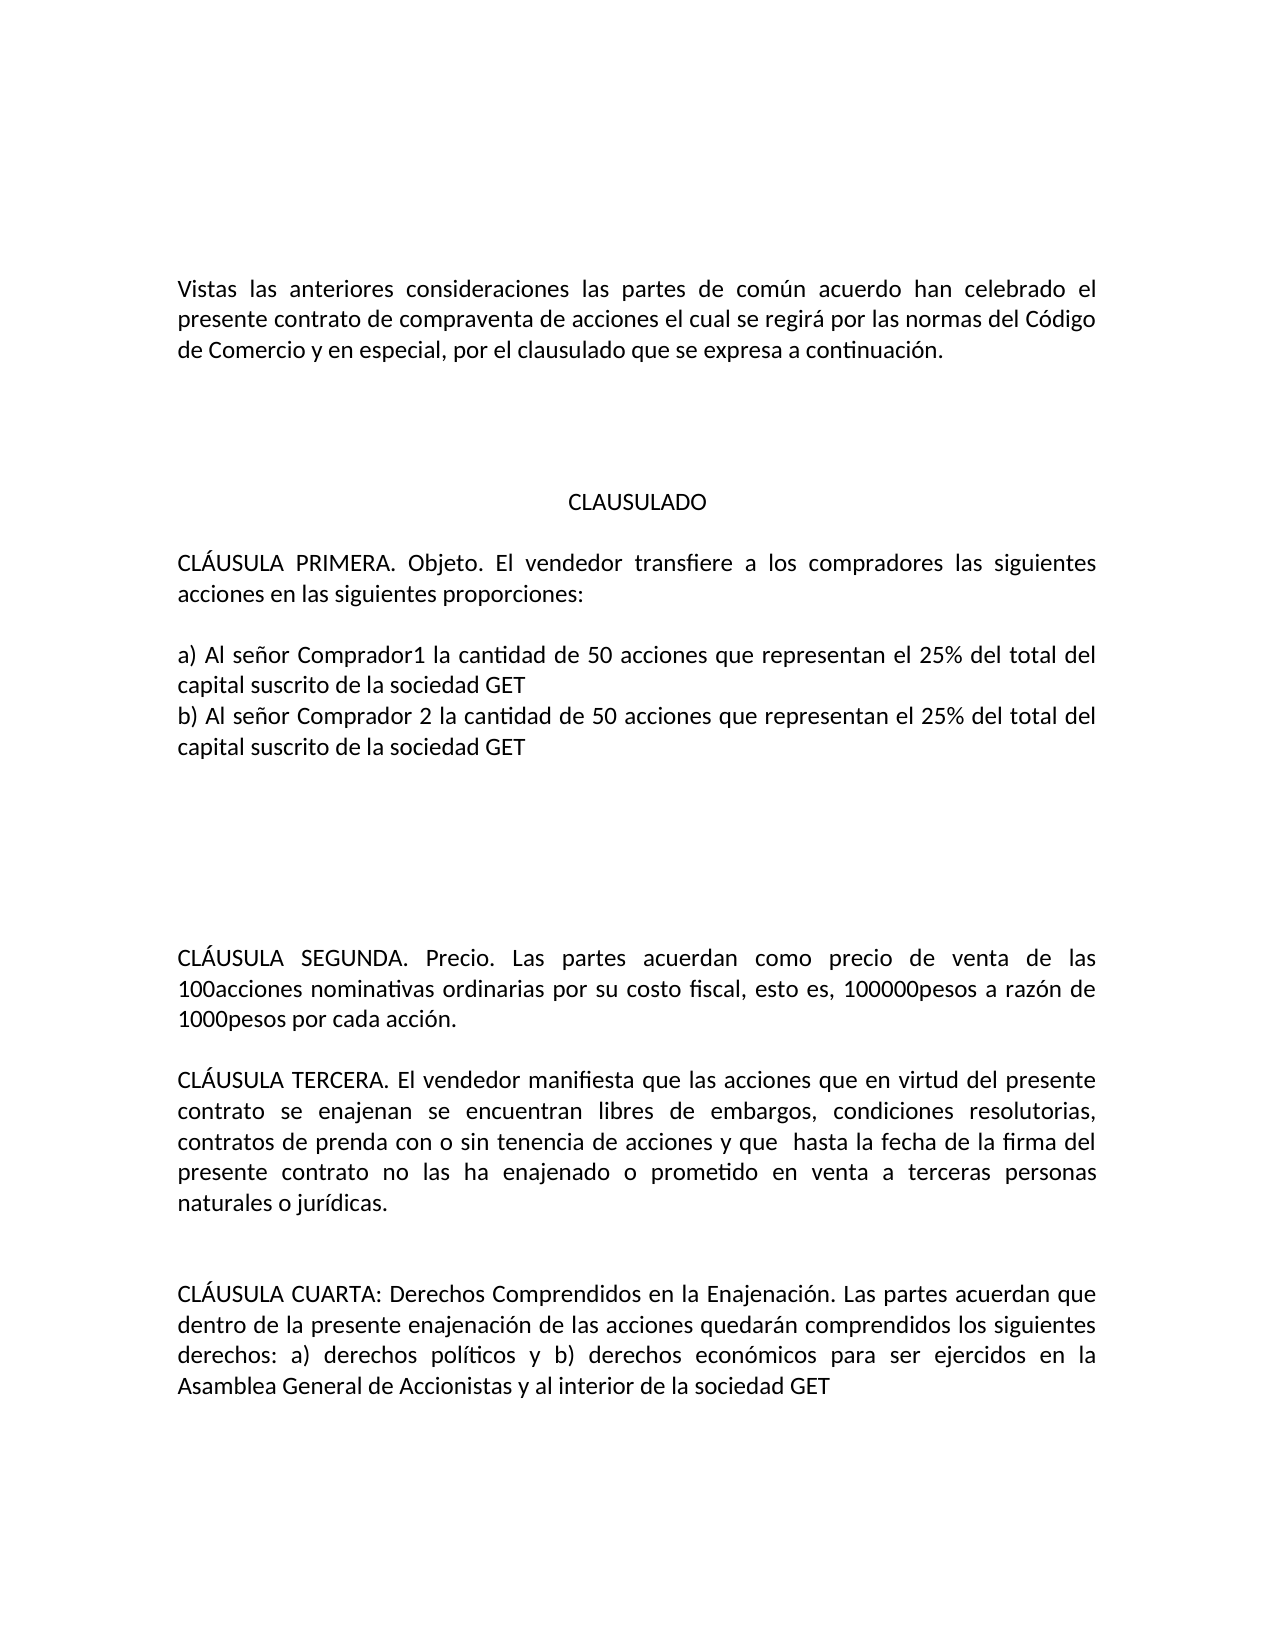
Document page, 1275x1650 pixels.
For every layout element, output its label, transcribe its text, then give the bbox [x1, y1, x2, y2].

text CLÁUSULA CUARTA: Derechos Comprendidos en la Enajenación. Las partes acuerdan que dentro de la presente enajenación de las acciones quedarán comprendidos los siguientes derechos: a) derechos políticos y b) derechos económicos para ser ejercidos en la Asamblea General de Accionistas y al interior de la sociedad GET [177, 1278, 1098, 1400]
text CLAUSULADO [177, 487, 1098, 517]
text b) Al señor Comprador 2 la cantidad de 50 acciones que representan el 25% del total del capital suscrito de la sociedad GET [177, 700, 1098, 761]
text CLÁUSULA SEGUNDA. Precio. Las partes acuerdan como precio de venta de las 100 acciones nominativas ordinarias por su costo fiscal, esto es, 100000 pesos a razón de 1000 pesos por cada acción. [177, 943, 1098, 1034]
text CLÁUSULA PRIMERA. Objeto. El vendedor transfiere a los compradores las siguientes acciones en las siguientes proporciones: [177, 548, 1098, 609]
text a) Al señor Comprador1 la cantidad de 50 acciones que representan el 25% del total del capital suscrito de la sociedad GET [177, 639, 1098, 700]
text Vistas las anteriores consideraciones las partes de común acuerdo han celebrado el presente contrato de compraventa de acciones el cual se regirá por las normas del Código de Comercio y en especial, por el clausulado que se expresa a continuación. [177, 273, 1098, 364]
text CLÁUSULA TERCERA. El vendedor manifiesta que las acciones que en virtud del presente contrato se enajenan se encuentran libres de embargos, condiciones resolutorias, contratos de prenda con o sin tenencia de acciones y que hasta la fecha de la firma del presente contrato no las ha enajenado o prometido en venta a terceras personas naturales o jurídicas. [177, 1065, 1098, 1217]
